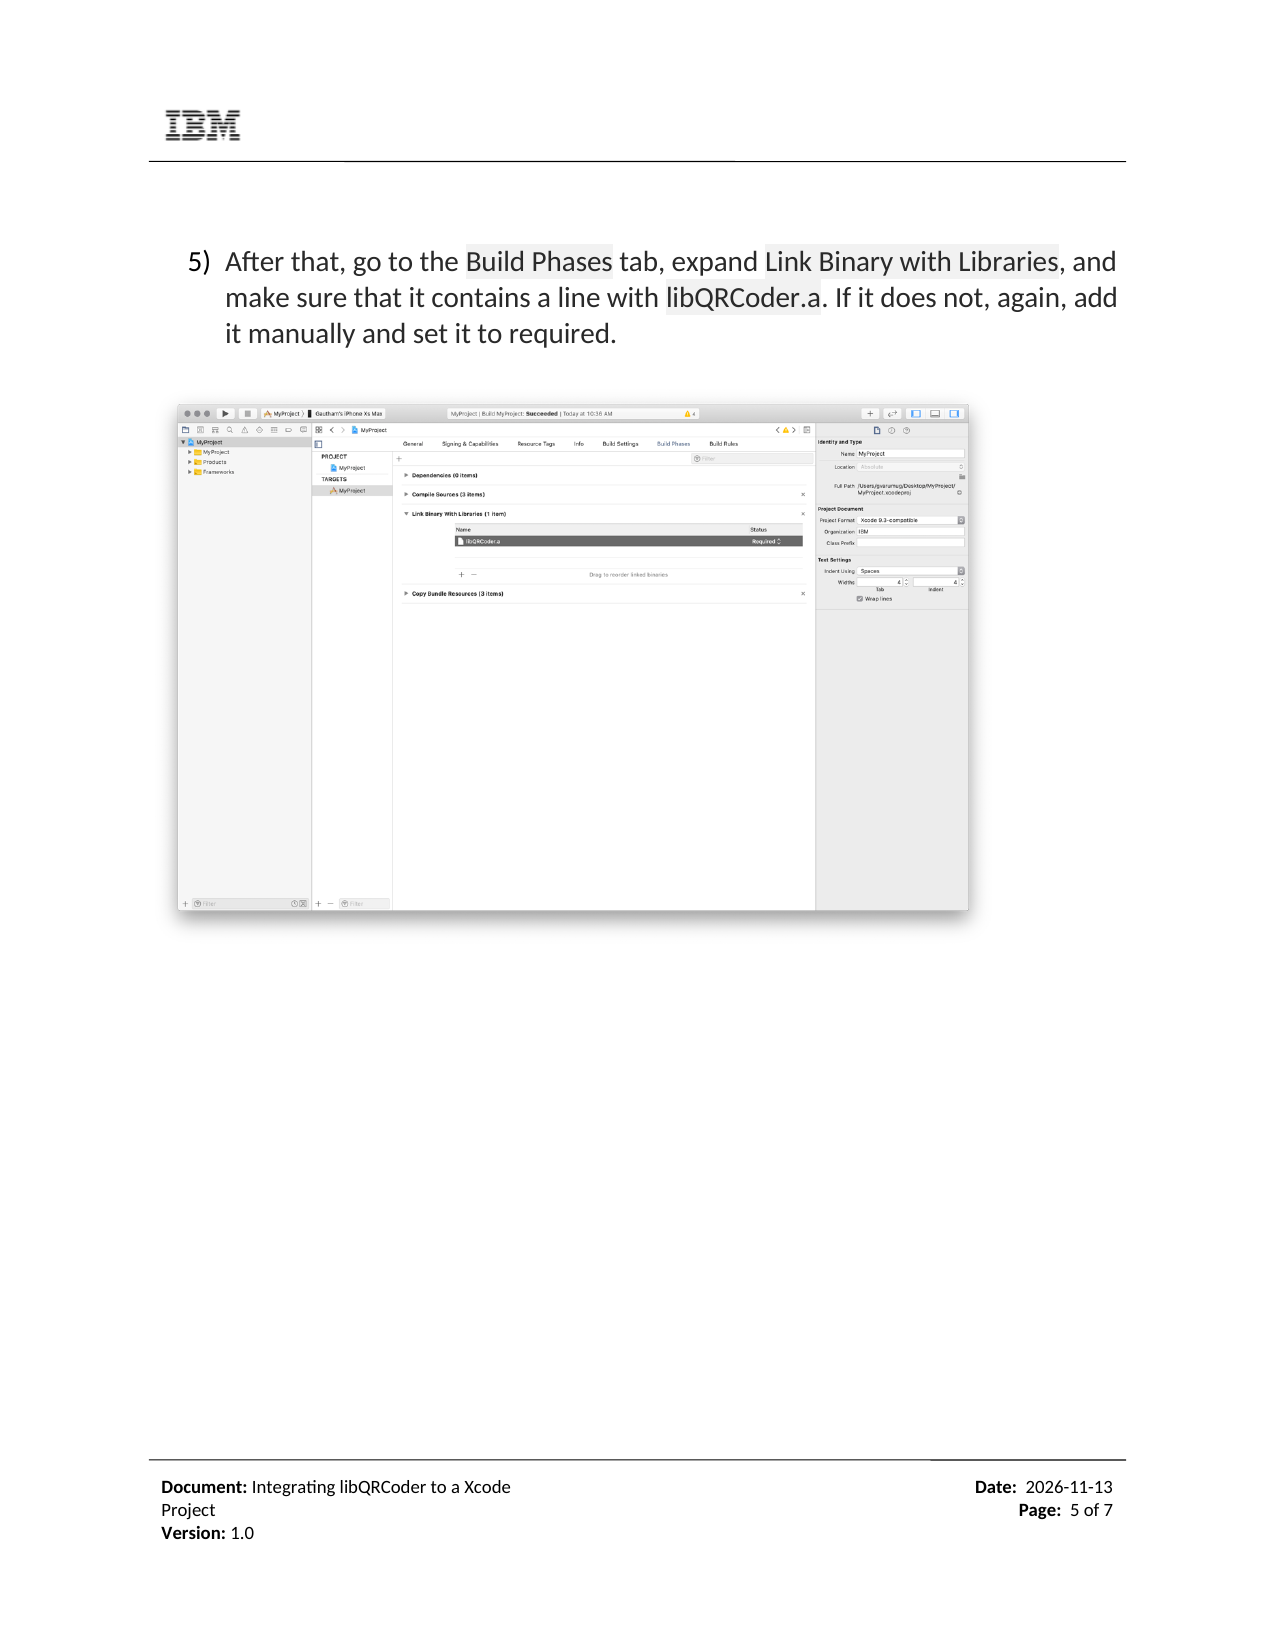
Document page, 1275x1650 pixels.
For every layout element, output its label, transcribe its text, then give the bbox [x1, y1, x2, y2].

picture [150, 386, 996, 947]
picture [161, 105, 246, 147]
list After that, go to the Build Phases tab, expand Link Binary with Libraries, and make sure that it contains a line with libQRCoder.a. If it does not, again, add it manually and set it to required. [187, 243, 1125, 350]
